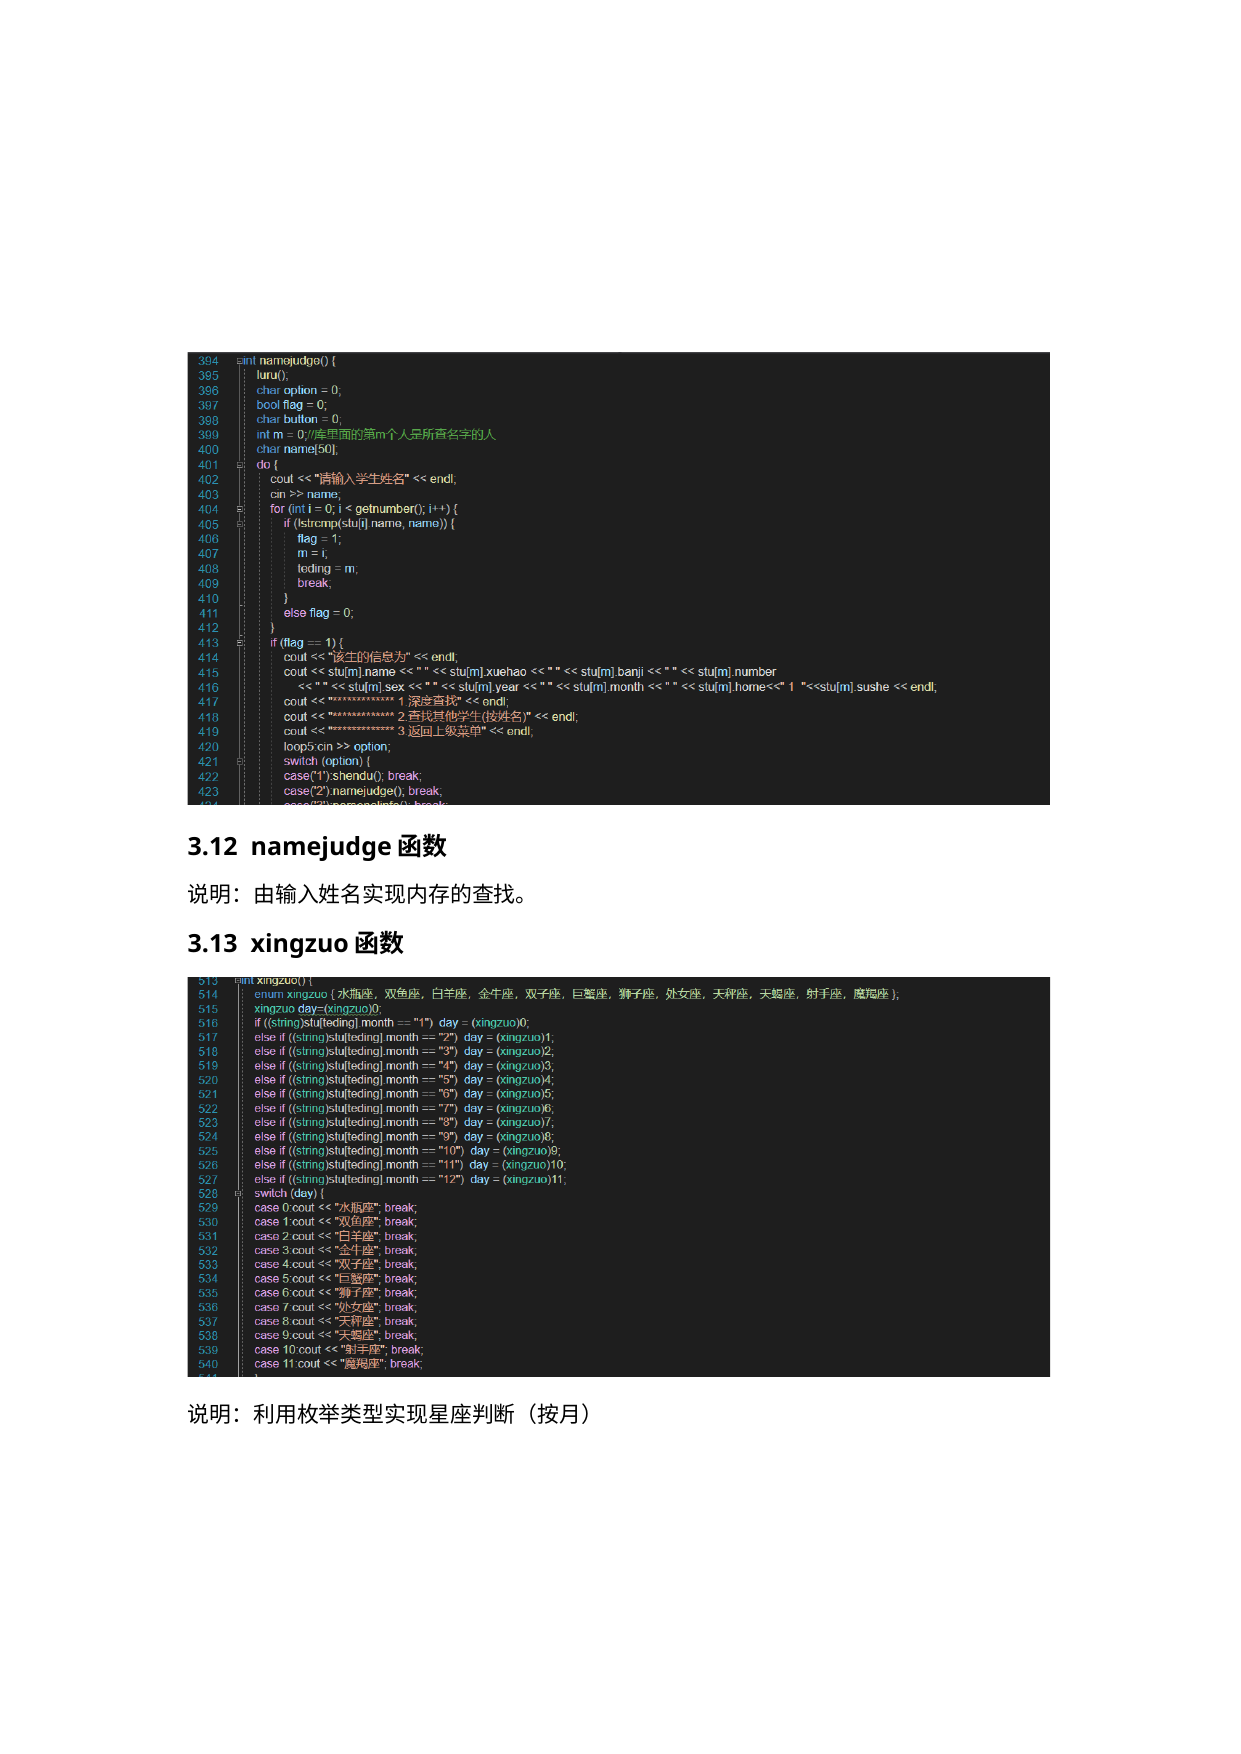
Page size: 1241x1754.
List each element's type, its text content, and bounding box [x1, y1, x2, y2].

text 3.13 xingzuo函数 [187, 909, 1053, 974]
text 说明：由输入姓名实现内存的查找。 [187, 877, 1053, 909]
picture [187, 352, 1050, 806]
picture [187, 977, 1050, 1377]
